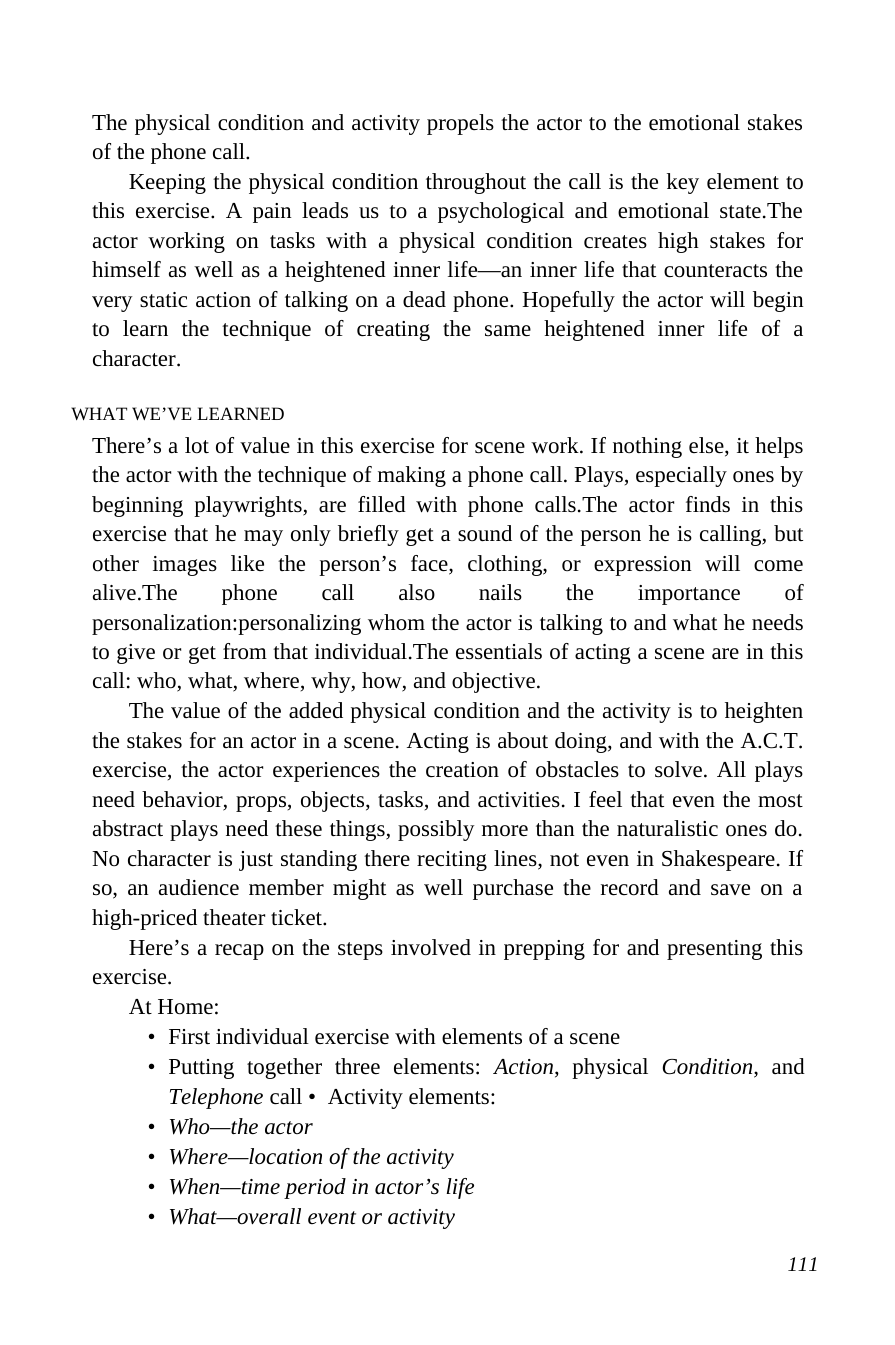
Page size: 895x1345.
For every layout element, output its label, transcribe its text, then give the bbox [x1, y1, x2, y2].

list Putting together three elements: Action, physical Condition, and Telephone call • Activity elements: [147, 1053, 805, 1109]
text Keeping the physical condition throughout the call is the key element to this exercise. A pain leads us to a psychological and emotional state.The actor working on tasks with a physical condition creates high stakes for himself as well as a heightened inner life—an inner life that counteracts the very static action of talking on a dead phone. Hopefully the actor will begin to learn the technique of creating the same heightened inner life of a character. [92, 168, 805, 371]
list Who—the actor [147, 1113, 805, 1139]
list Where—location of the activity [147, 1143, 805, 1169]
text The value of the added physical condition and the activity is to heighten the stakes for an actor in a scene. Acting is about doing, and with the A.C.T. exercise, the actor experiences the creation of obstacles to solve. All plays need behavior, props, objects, tasks, and activities. I feel that even the most abstract plays need these things, possibly more than the naturalistic ones do. No character is just standing there reciting lines, not even in Shakespeare. If so, an audience member might as well purchase the record and save on a high-priced theater ticket. [92, 698, 805, 930]
text Here’s a recap on the steps involved in prepping for and presenting this exercise. [92, 934, 805, 990]
text There’s a lot of value in this exercise for scene work. If nothing else, it helps the actor with the technique of making a phone call. Plays, especially ones by beginning playwrights, are filled with phone calls.The actor finds in this exercise that he may only briefly get a sound of the person he is calling, but other images like the person’s face, clothing, or expression will come alive.The phone call also nails the importance of personalization:personalizing whom the actor is talking to and what he needs to give or get from that individual.The essentials of acting a scene are in this call: who, what, where, why, how, and objective. [92, 432, 805, 694]
list What—overall event or activity [147, 1203, 805, 1229]
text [92, 108, 805, 164]
list When—time period in actor’s life [147, 1173, 805, 1199]
subtitle WHAT WE’VE LEARNED [71, 403, 804, 424]
text At Home: [129, 993, 805, 1020]
list First individual exercise with elements of a scene [147, 1023, 805, 1050]
